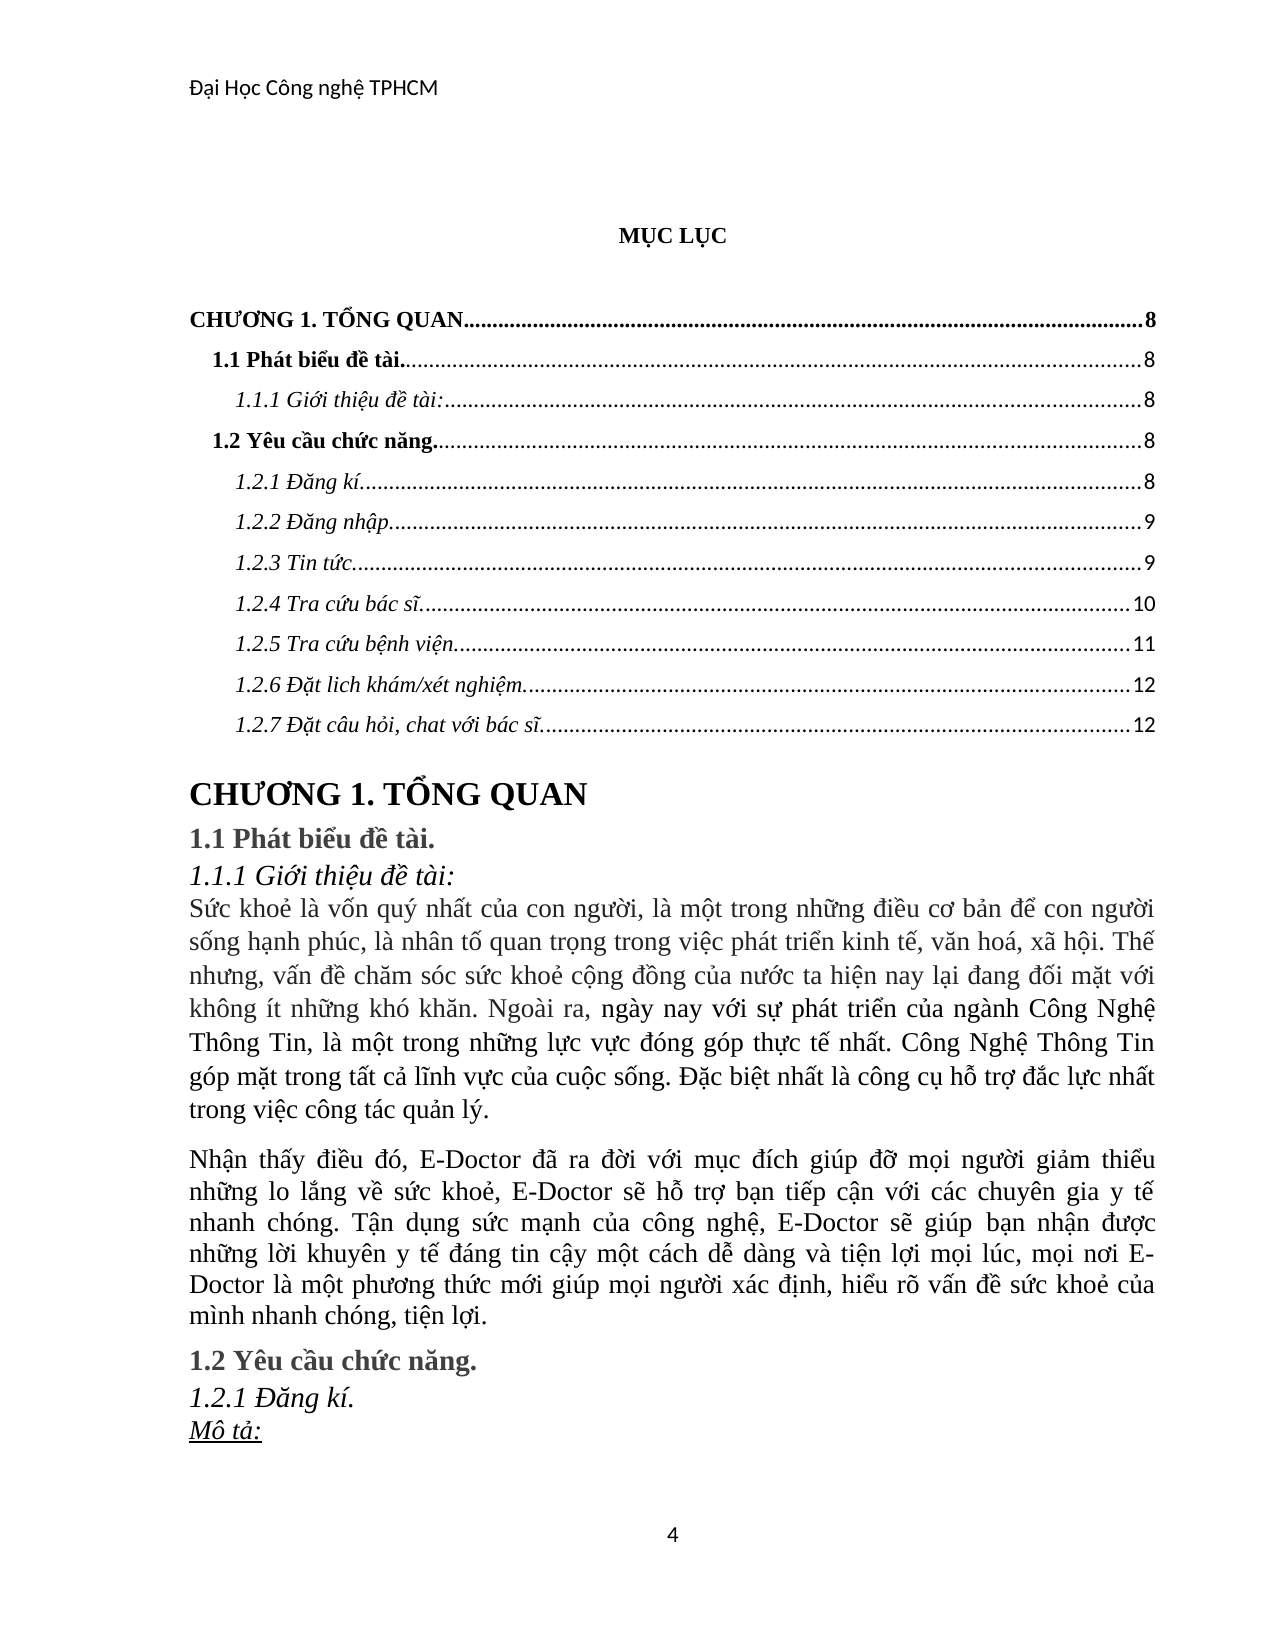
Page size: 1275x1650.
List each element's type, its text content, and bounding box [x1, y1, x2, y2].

text Nhận thấy điều đó, E-Doctor đã ra đời với mục đích giúp đỡ mọi người giảm thiểu những lo lắng về sức khoẻ, E-Doctor sẽ hỗ trợ bạn tiếp cận với các chuyên gia y tế nhanh chóng. Tận dụng sức mạnh của công nghệ, E-Doctor sẽ giúp bạn nhận được những lời khuyên y tế đáng tin cậy một cách dễ dàng và tiện lợi mọi lúc, mọi nơi E-Doctor là một phương thức mới giúp mọi người xác định, hiểu rõ vấn đề sức khoẻ của mình nhanh chóng, tiện lợi. [189, 1143, 1156, 1330]
text 1.2.4 Tra cứu bác sĩ. 10 [235, 589, 1156, 617]
text Mô tả: [189, 1414, 1156, 1445]
text 1.2.3 Tin tức. 9 [235, 548, 1156, 576]
subtitle 1.2.1 Đăng kí. [189, 1381, 1156, 1414]
subtitle CHƯƠNG 1. TỔNG QUAN [189, 774, 1156, 812]
text 1.2.5 Tra cứu bệnh viện. 11 [235, 629, 1156, 657]
text 1.2.7 Đặt câu hỏi, chat với bác sĩ. 12 [235, 711, 1156, 738]
subtitle 1.1 Phát biểu đề tài. [189, 821, 1156, 854]
text 1.1.1 Giới thiệu đề tài: 8 [235, 386, 1156, 413]
subtitle 1.1.1 Giới thiệu đề tài: [189, 858, 1156, 892]
text 1.2.1 Đăng kí. 8 [235, 467, 1156, 495]
text CHƯƠNG 1. TỔNG QUAN 8 [189, 306, 1156, 332]
text 1.2.6 Đặt lich khám/xét nghiệm. 12 [235, 670, 1156, 698]
text 1.2 Yêu cầu chức năng. 8 [212, 426, 1156, 454]
text 1.2.2 Đăng nhập. 9 [235, 507, 1156, 535]
subtitle 1.2 Yêu cầu chức năng. [189, 1343, 1156, 1376]
text 1.1 Phát biểu đề tài. 8 [212, 345, 1156, 373]
text MỤC LỤC [189, 222, 1156, 248]
text Sức khoẻ là vốn quý nhất của con người, là một trong những điều cơ bản để con người sống hạnh phúc, là nhân tố quan trọng trong việc phát triển kinh tế, văn hoá, xã hội. Thế nhưng, vấn đề chăm sóc sức khoẻ cộng đồng của nước ta hiện nay lại đang đối mặt với không ít những khó khăn. Ngoài ra, ngày nay với sự phát triển của ngành Công Nghệ Thông Tin, là một trong những lực vực đóng góp thực tế nhất. Công Nghệ Thông Tin góp mặt trong tất cả lĩnh vực của cuộc sống. Đặc biệt nhất là công cụ hỗ trợ đắc lực nhất trong việc công tác quản lý. [189, 990, 1156, 1124]
